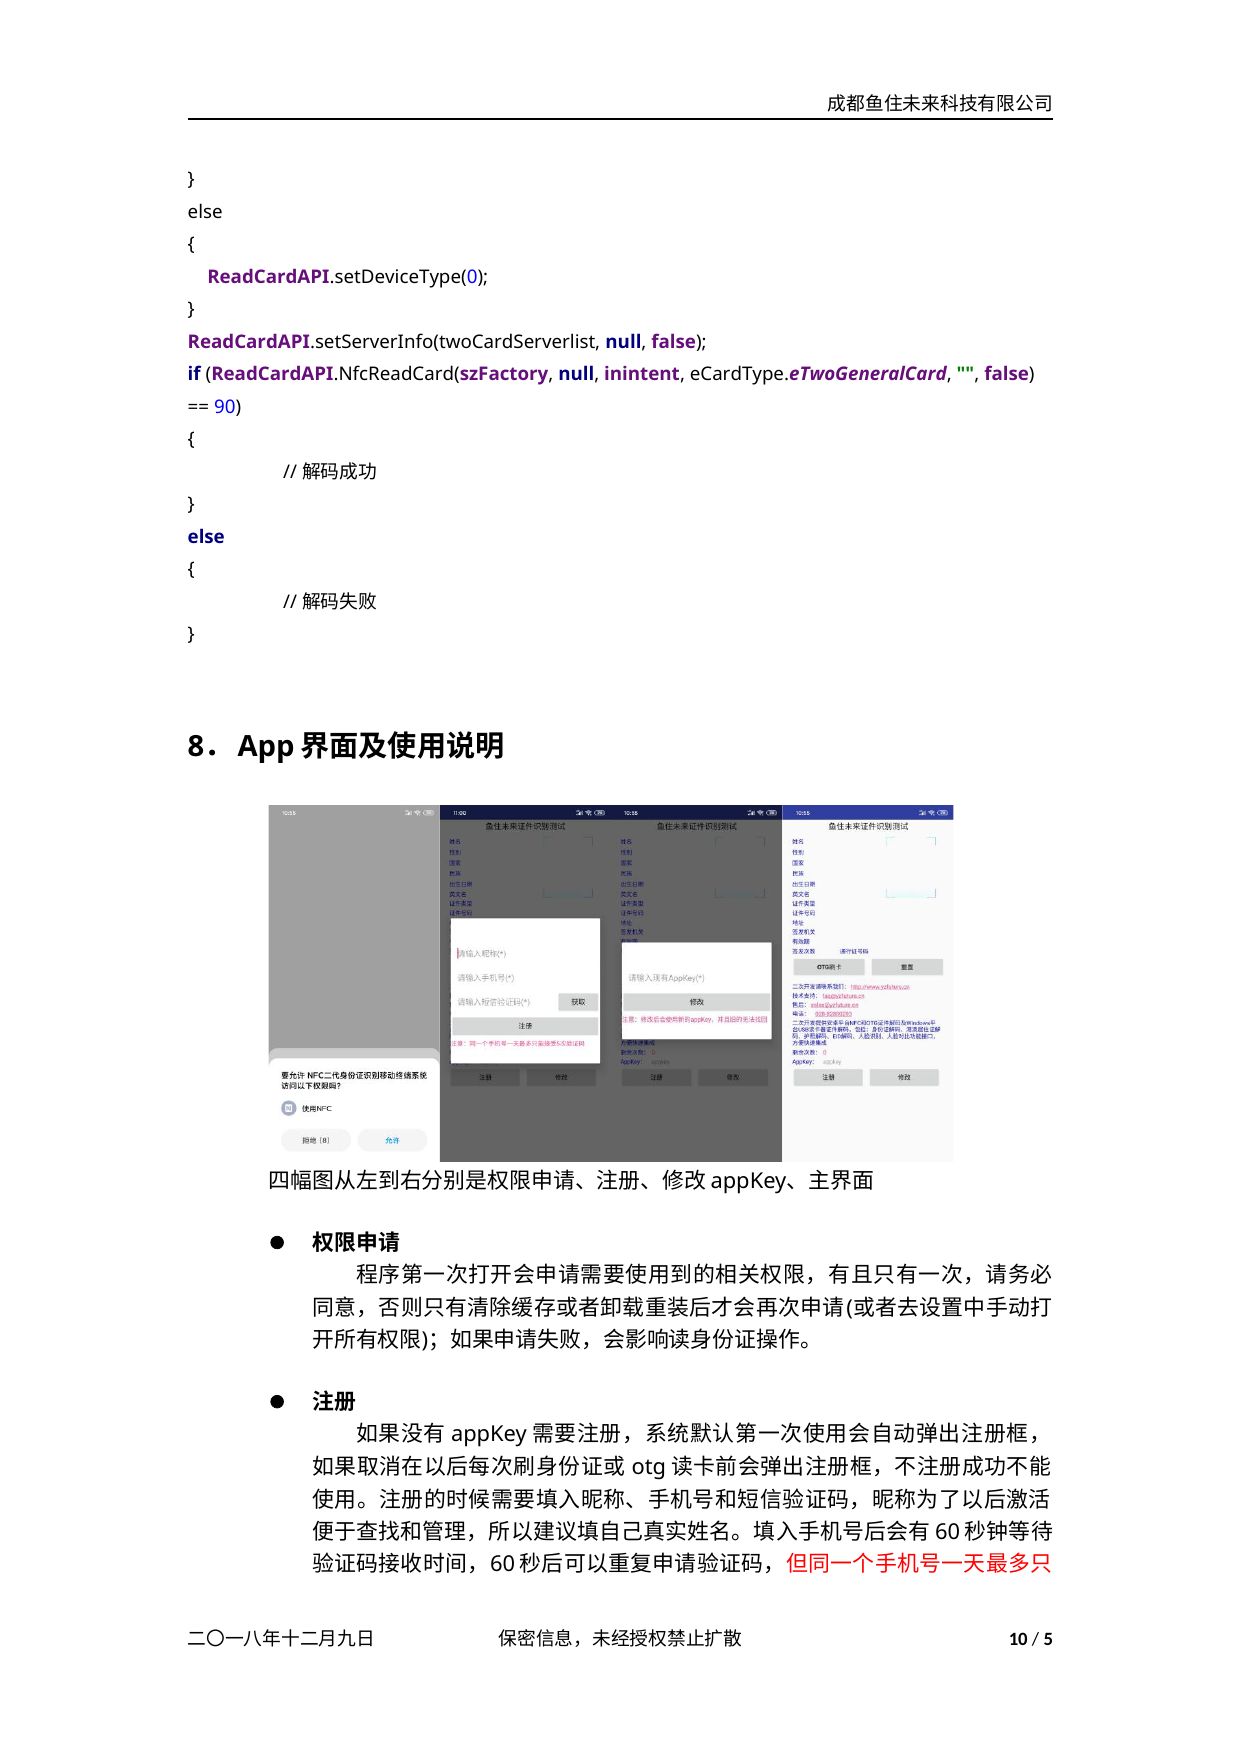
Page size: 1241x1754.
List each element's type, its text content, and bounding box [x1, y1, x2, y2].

picture [268, 805, 954, 1162]
text } [187, 617, 1053, 649]
text // 解码成功 [187, 454, 1053, 487]
text { ReadCardAPI.setDeviceType(0); [187, 227, 1053, 292]
text if (ReadCardAPI.NfcReadCard(szFactory, null, inintent, eCardType.eTwoGeneralCard, "", false) == 90) [187, 357, 1053, 422]
text { [187, 422, 1053, 454]
text ReadCardAPI.setServerInfo(twoCardServerlist, null, false); [187, 324, 1053, 357]
list 权限申请 [269, 1224, 1053, 1257]
list App界面及使用说明 [187, 711, 1053, 776]
list 程序第一次打开会申请需要使用到的相关权限，有且只有一次，请务必同意，否则只有清除缓存或者卸载重装后才会再次申请(或者去设置中手动打开所有权限)；如果申请失败，会影响读身份证操作。 [312, 1257, 1053, 1354]
list 四幅图从左到右分别是权限申请、注册、修改appKey、主界面 [225, 1163, 1053, 1195]
list 注册 [269, 1384, 1053, 1416]
text } [187, 292, 1053, 324]
text // 解码失败 [187, 584, 1053, 617]
text } [187, 487, 1053, 519]
text else [187, 194, 1053, 227]
text } [187, 162, 1053, 194]
text else { [187, 519, 1053, 584]
